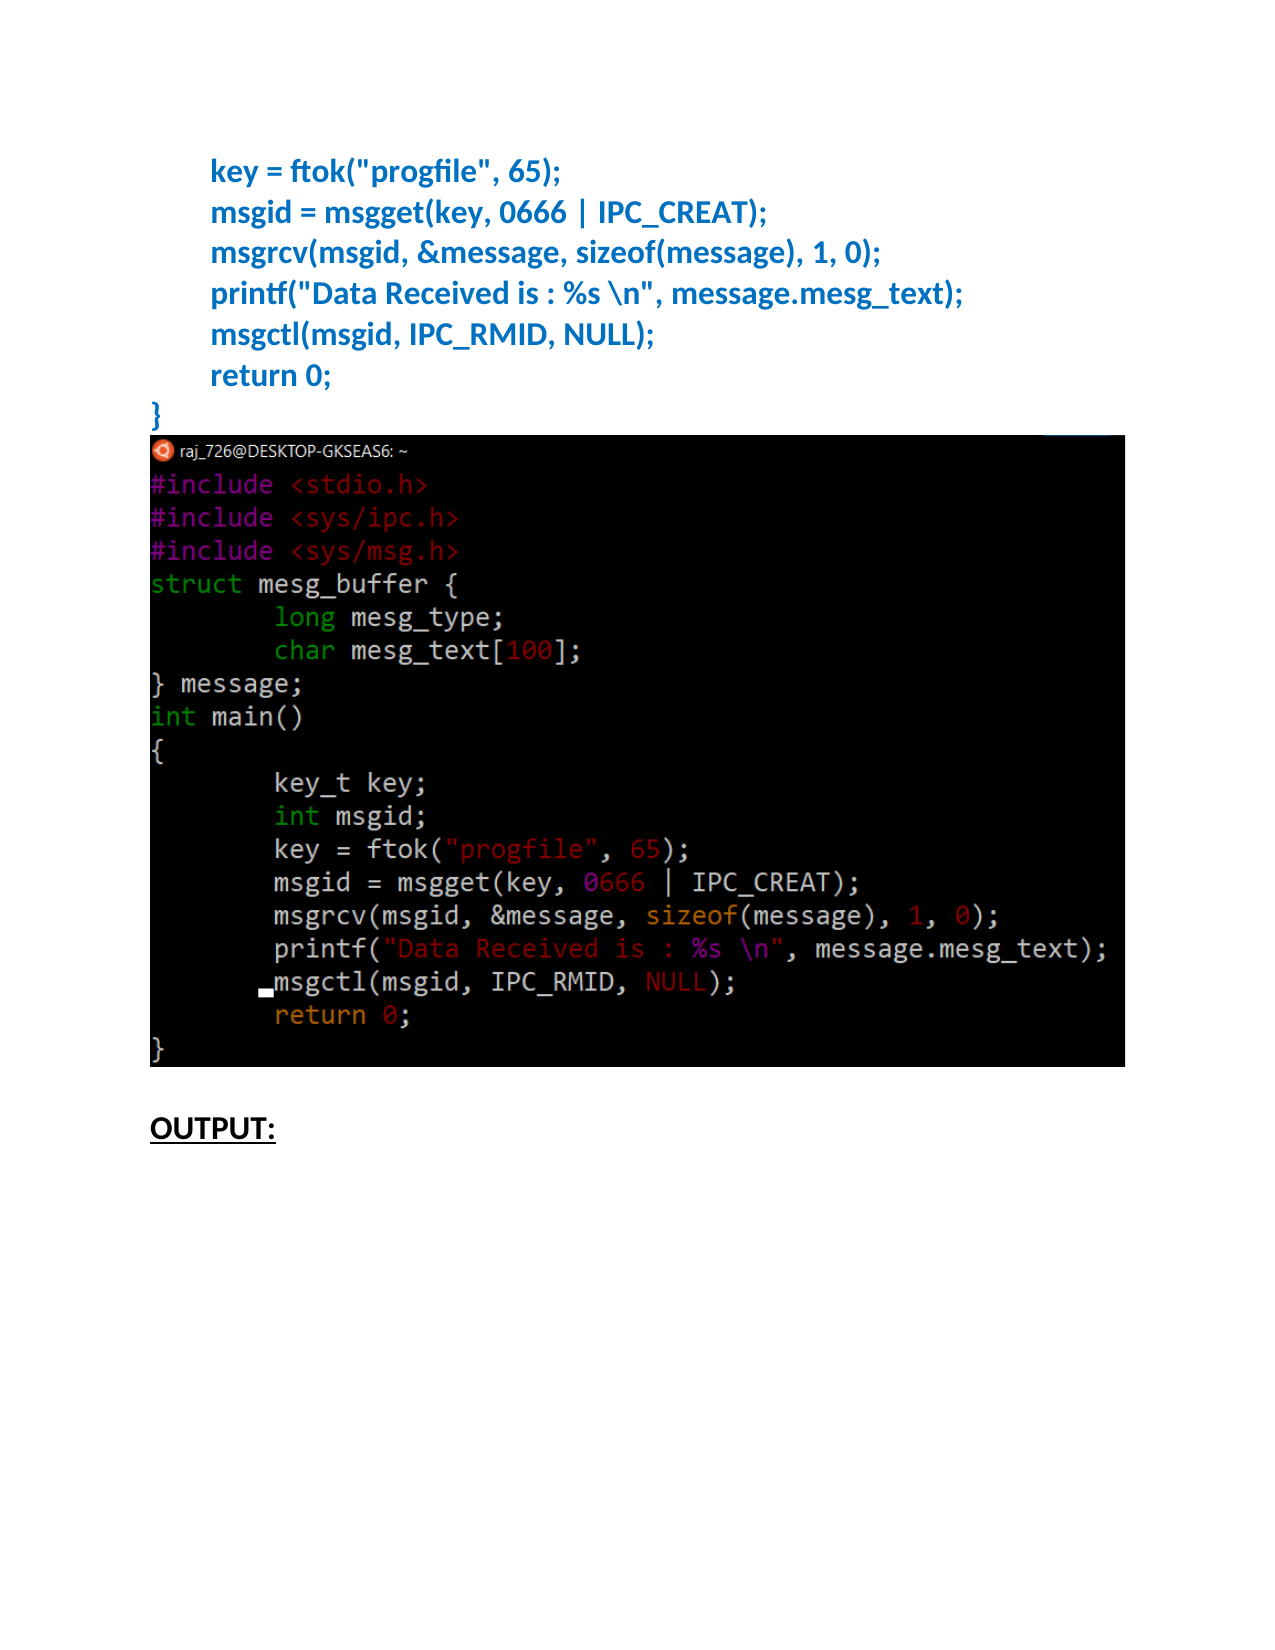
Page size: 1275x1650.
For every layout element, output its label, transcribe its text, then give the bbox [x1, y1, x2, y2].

picture [150, 435, 1125, 1067]
text } [150, 394, 1125, 435]
text key = ftok("progfile", 65); [150, 150, 1125, 191]
text msgctl(msgid, IPC_RMID, NULL); [150, 313, 1125, 354]
text msgid = msgget(key, 0666 | IPC_CREAT); [150, 191, 1125, 231]
text return 0; [150, 354, 1125, 394]
text OUTPUT: [150, 1107, 1125, 1148]
text msgrcv(msgid, &message, sizeof(message), 1, 0); [150, 231, 1125, 272]
text printf("Data Received is : %s \n", message.mesg_text); [150, 272, 1125, 313]
